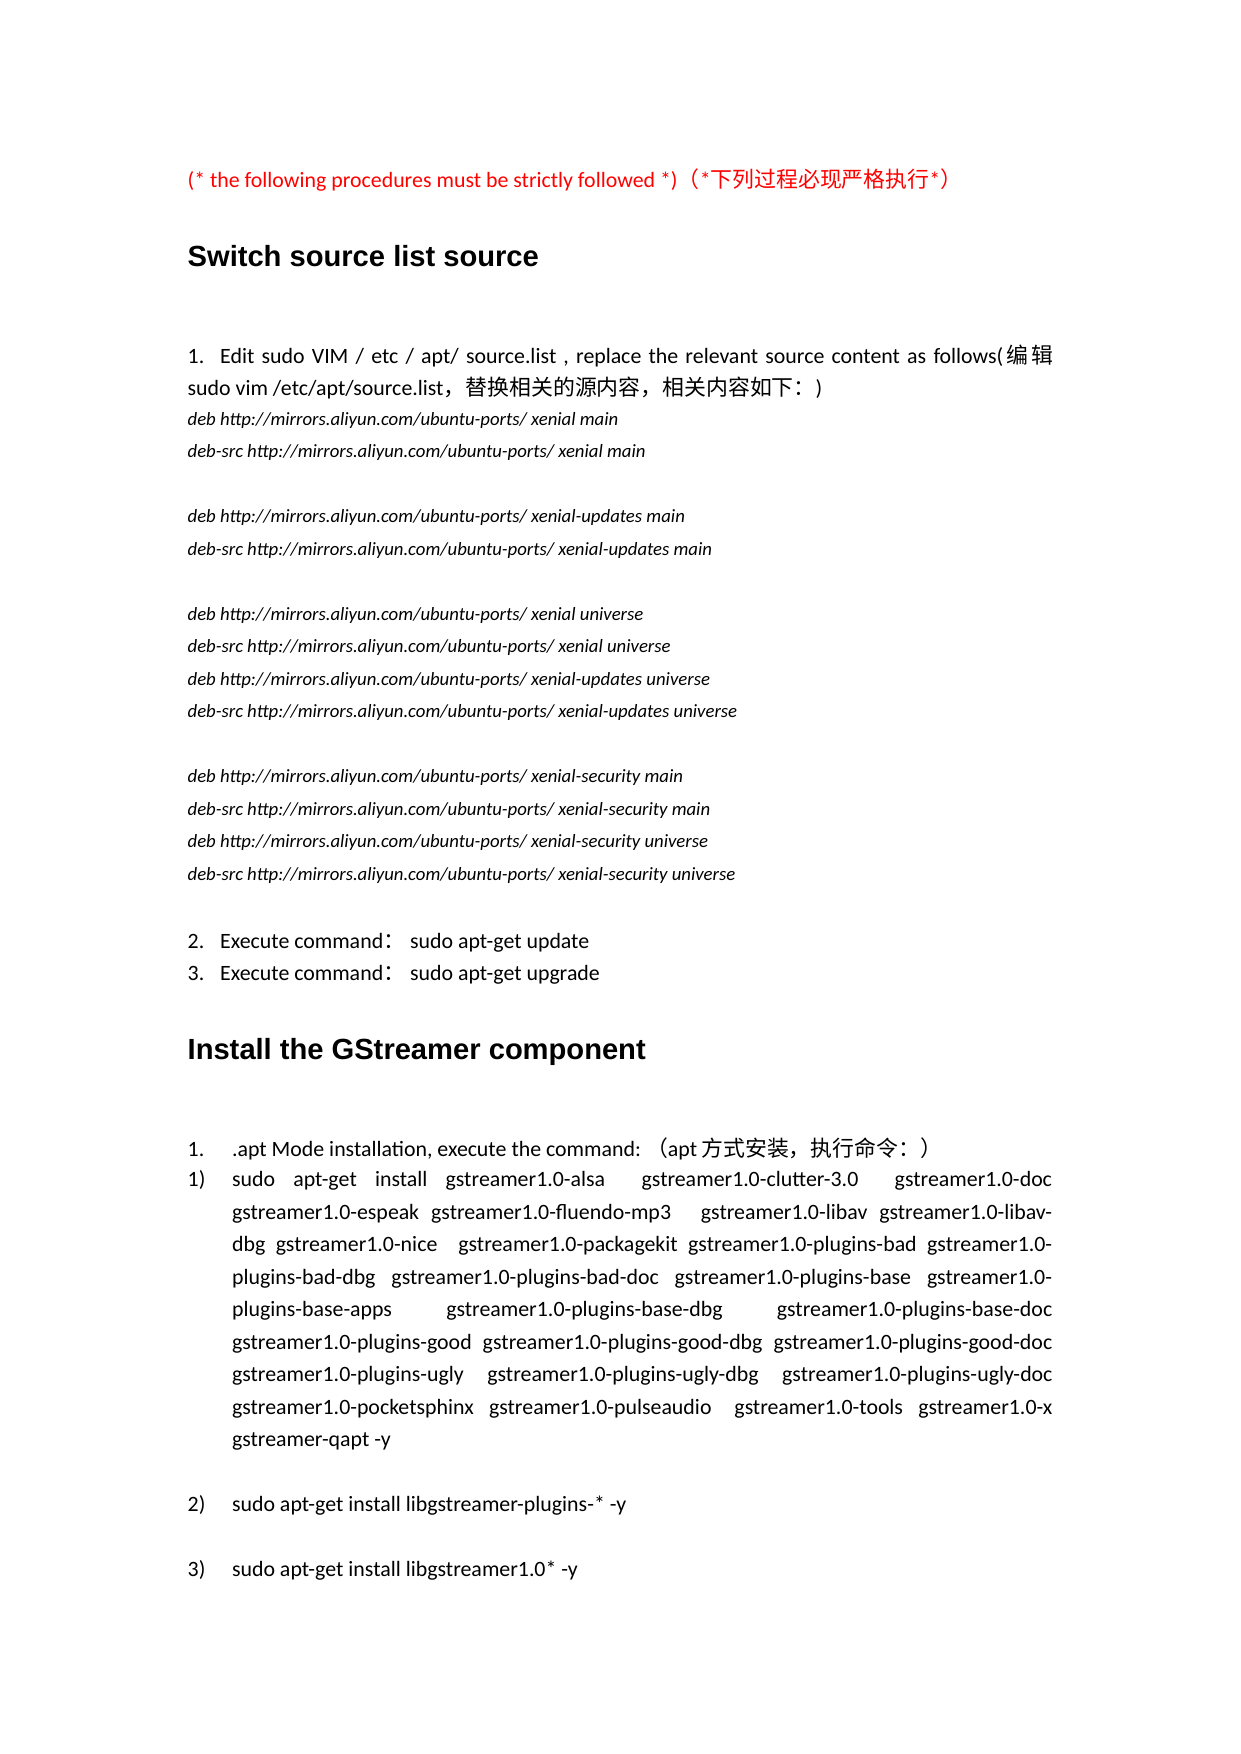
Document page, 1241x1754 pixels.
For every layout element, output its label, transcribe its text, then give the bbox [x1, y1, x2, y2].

list Execute command： sudo apt-get upgrade [187, 955, 1053, 987]
list deb http://mirrors.aliyun.com/ubuntu-ports/ xenial-security universe [187, 825, 1053, 857]
list deb http://mirrors.aliyun.com/ubuntu-ports/ xenial universe [187, 597, 1053, 630]
subtitle Install the GStreamer component [187, 1016, 1053, 1081]
list deb http://mirrors.aliyun.com/ubuntu-ports/ xenial main [187, 402, 1053, 435]
list deb-src http://mirrors.aliyun.com/ubuntu-ports/ xenial-security main [187, 792, 1053, 825]
list deb-src http://mirrors.aliyun.com/ubuntu-ports/ xenial main [187, 435, 1053, 467]
list .apt Mode installation, execute the command: （apt方式安装，执行命令：） [187, 1130, 1053, 1163]
list sudo apt-get install gstreamer1.0-alsa gstreamer1.0-clutter-3.0 gstreamer1.0-doc gstreamer1.0-espeak gstreamer1.0-fluendo-mp3 gstreamer1.0-libav gstreamer1.0-libav-dbg gstreamer1.0-nice gstreamer1.0-packagekit gstreamer1.0-plugins-bad gstreamer1.0-plugins-bad-dbg gstreamer1.0-plugins-bad-doc gstreamer1.0-plugins-base gstreamer1.0-plugins-base-apps gstreamer1.0-plugins-base-dbg gstreamer1.0-plugins-base-doc gstreamer1.0-plugins-good gstreamer1.0-plugins-good-dbg gstreamer1.0-plugins-good-doc gstreamer1.0-plugins-ugly gstreamer1.0-plugins-ugly-dbg gstreamer1.0-plugins-ugly-doc gstreamer1.0-pocketsphinx gstreamer1.0-pulseaudio gstreamer1.0-tools gstreamer1.0-x gstreamer-qapt -y [187, 1163, 1053, 1455]
list sudo apt-get install libgstreamer1.0* -y [187, 1553, 1053, 1585]
list deb-src http://mirrors.aliyun.com/ubuntu-ports/ xenial-security universe [187, 857, 1053, 890]
list Edit sudo VIM / etc / apt/ source.list , replace the relevant source content as follows(编辑sudo vim /etc/apt/source.list，替换相关的源内容，相关内容如下：) [187, 337, 1053, 402]
list Execute command： sudo apt-get update [187, 922, 1053, 955]
subtitle Switch source list source [187, 224, 1053, 289]
list deb http://mirrors.aliyun.com/ubuntu-ports/ xenial-updates main [187, 500, 1053, 532]
list deb-src http://mirrors.aliyun.com/ubuntu-ports/ xenial-updates main [187, 532, 1053, 565]
text (* the following procedures must be strictly followed *)（*下列过程必现严格执行*） [187, 162, 1053, 194]
list deb http://mirrors.aliyun.com/ubuntu-ports/ xenial-updates universe [187, 662, 1053, 695]
list sudo apt-get install libgstreamer-plugins-* -y [187, 1488, 1053, 1520]
list deb-src http://mirrors.aliyun.com/ubuntu-ports/ xenial-updates universe [187, 695, 1053, 727]
list deb http://mirrors.aliyun.com/ubuntu-ports/ xenial-security main [187, 760, 1053, 792]
list deb-src http://mirrors.aliyun.com/ubuntu-ports/ xenial universe [187, 630, 1053, 662]
